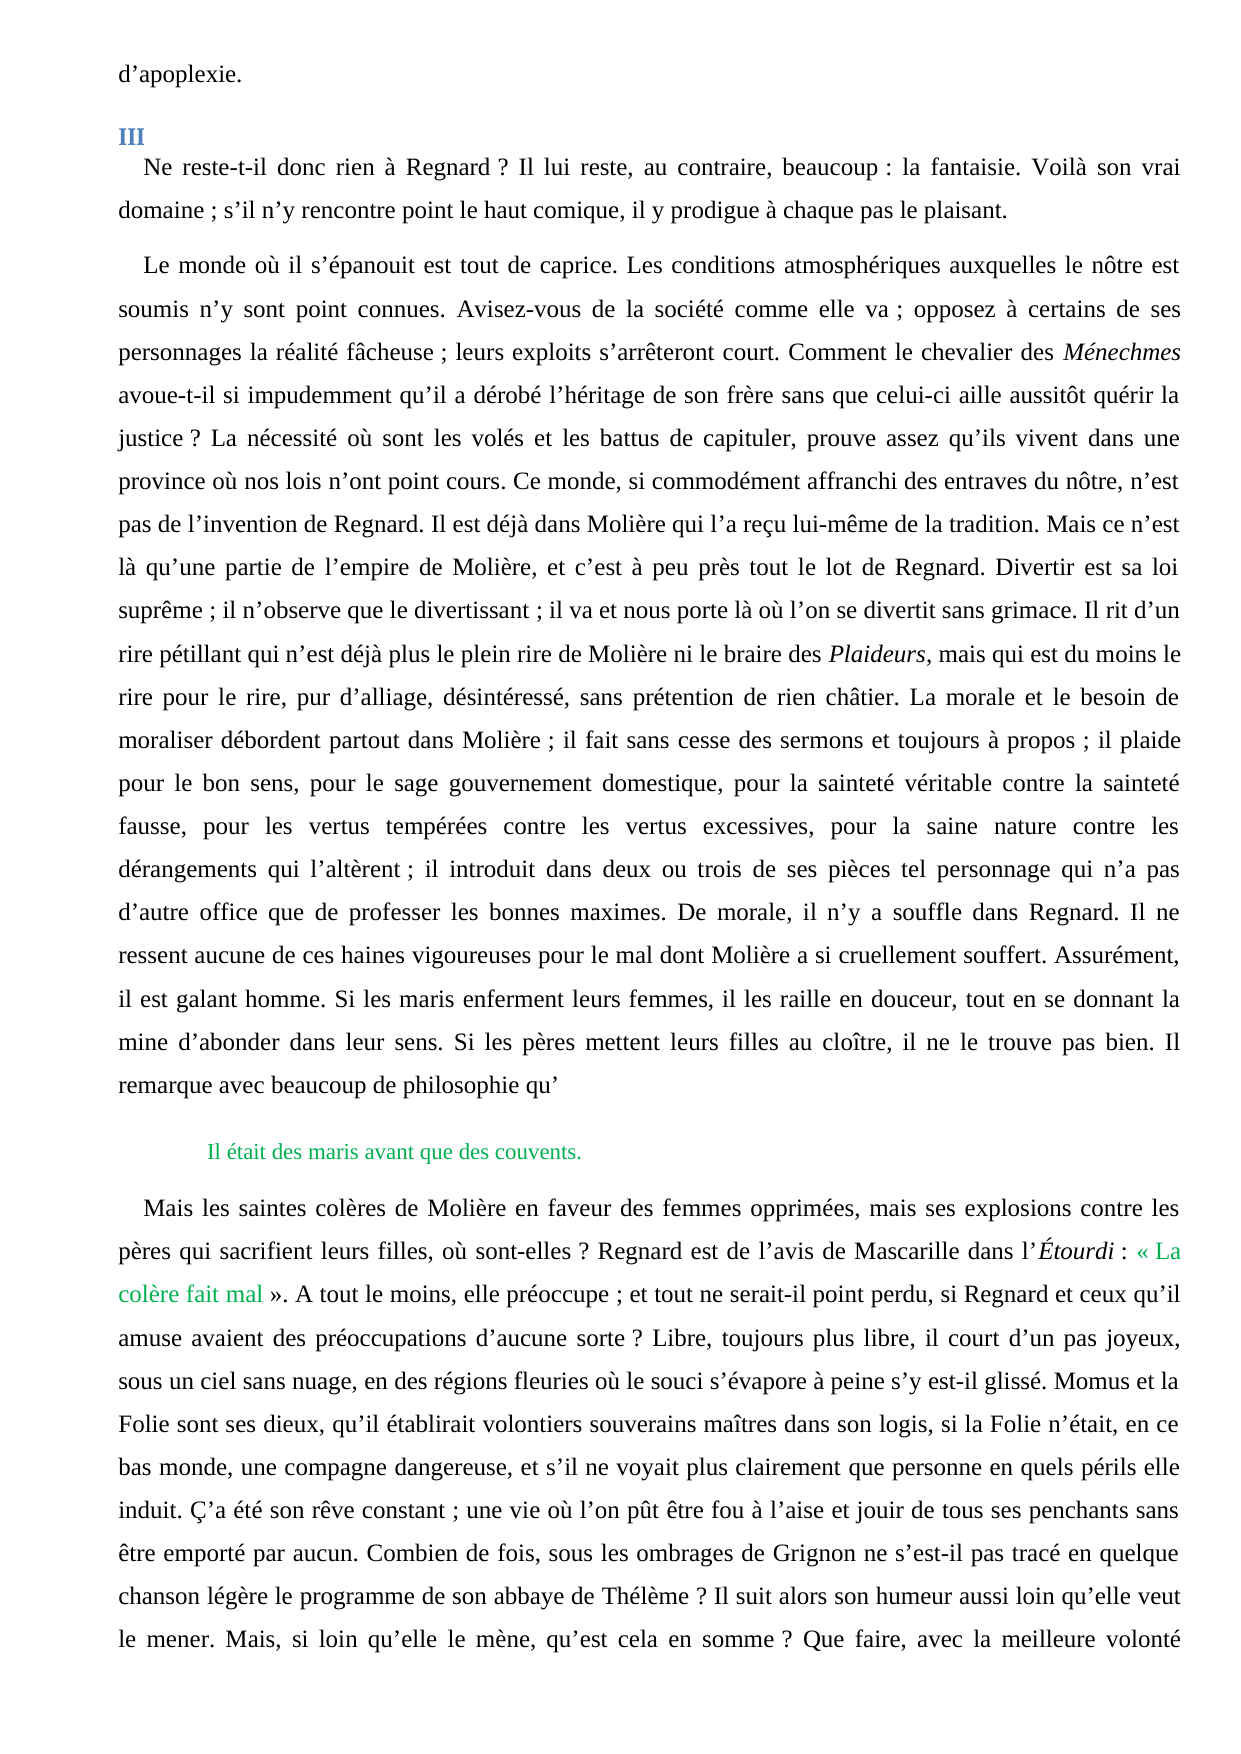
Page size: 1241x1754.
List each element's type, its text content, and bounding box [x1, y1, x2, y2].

text Ne reste-t-il donc rien à Regnard ? Il lui reste, au contraire, beaucoup : la fantaisie. Voilà son vrai domaine ; s’il n’y rencontre point le haut comique, il y prodigue à chaque pas le plaisant. [118, 152, 1181, 224]
text Le monde où il s’épanouit est tout de caprice. Les conditions atmosphériques auxquelles le nôtre est soumis n’y sont point connues. Avisez-vous de la société comme elle va ; opposez à certains de ses personnages la réalité fâcheuse ; leurs exploits s’arrêteront court. Comment le chevalier des Ménechmes avoue-t-il si impudemment qu’il a dérobé l’héritage de son frère sans que celui-ci aille aussitôt quérir la justice ? La nécessité où sont les volés et les battus de capituler, prouve assez qu’ils vivent dans une province où nos lois n’ont point cours. Ce monde, si commodément affranchi des entraves du nôtre, n’est pas de l’invention de Regnard. Il est déjà dans Molière qui l’a reçu lui-même de la tradition. Mais ce n’est là qu’une partie de l’empire de Molière, et c’est à peu près tout le lot de Regnard. Divertir est sa loi suprême ; il n’observe que le divertissant ; il va et nous porte là où l’on se divertit sans grimace. Il rit d’un rire pétillant qui n’est déjà plus le plein rire de Molière ni le braire des Plaideurs, mais qui est du moins le rire pour le rire, pur d’alliage, désintéressé, sans prétention de rien châtier. La morale et le besoin de moraliser débordent partout dans Molière ; il fait sans cesse des sermons et toujours à propos ; il plaide pour le bon sens, pour le sage gouvernement domestique, pour la sainteté véritable contre la sainteté fausse, pour les vertus tempérées contre les vertus excessives, pour la saine nature contre les dérangements qui l’altèrent ; il introduit dans deux ou trois de ses pièces tel personnage qui n’a pas d’autre office que de professer les bonnes maximes. De morale, il n’y a souffle dans Regnard. Il ne ressent aucune de ces haines vigoureuses pour le mal dont Molière a si cruellement souffert. Assurément, il est galant homme. Si les maris enferment leurs femmes, il les raille en douceur, tout en se donnant la mine d’abonder dans leur sens. Si les pères mettent leurs filles au cloître, il ne le trouve pas bien. Il remarque avec beaucoup de philosophie qu’ [118, 251, 1181, 1099]
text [118, 1193, 1181, 1653]
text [118, 59, 1181, 88]
text Il était des maris avant que des couvents. [207, 1138, 1181, 1164]
subtitle III [118, 123, 1181, 152]
